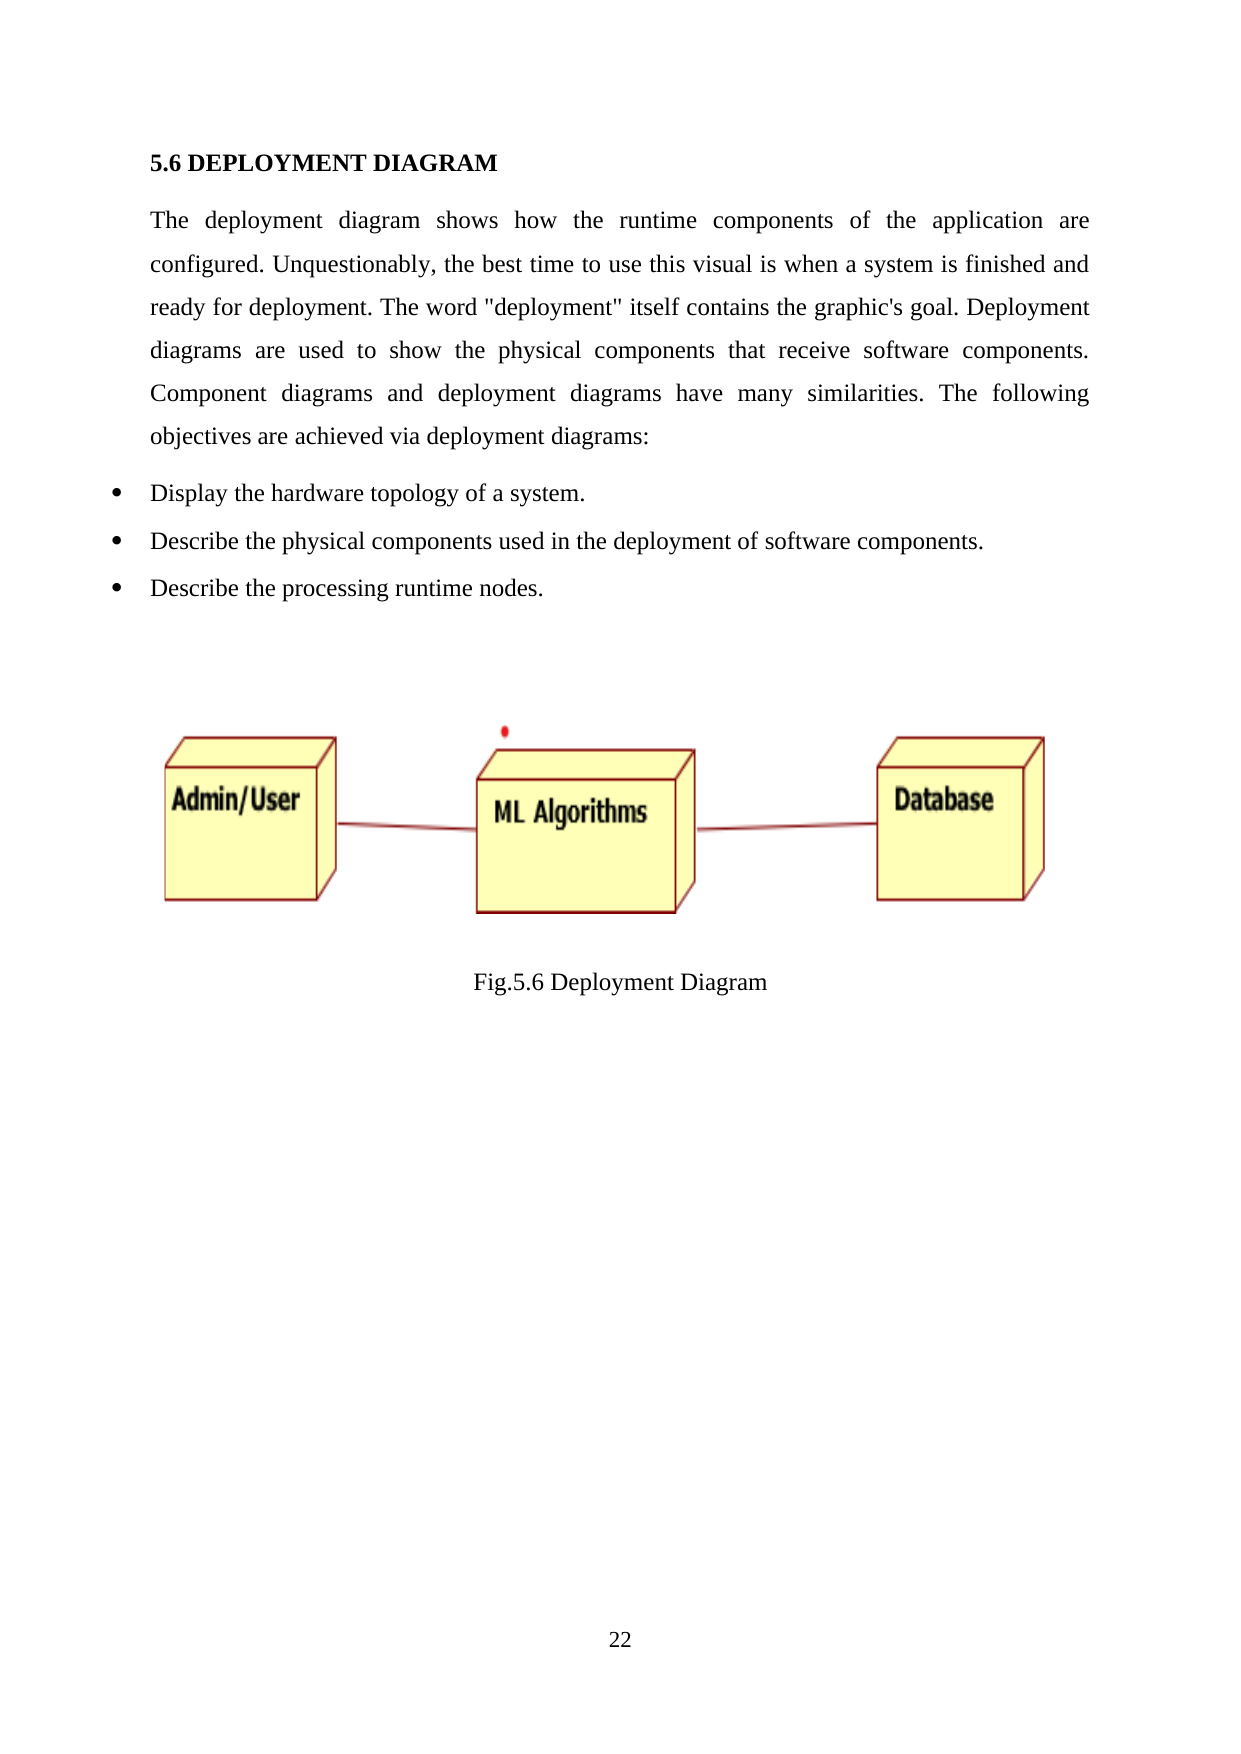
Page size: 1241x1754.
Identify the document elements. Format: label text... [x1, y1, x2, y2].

list Describe the processing runtime nodes. [112, 573, 1103, 602]
picture [164, 725, 1045, 914]
subtitle DEPLOYMENT DIAGRAM [150, 148, 1103, 177]
list Display the hardware topology of a system. [112, 478, 1103, 507]
text Fig.5.6 Deployment Diagram [366, 967, 875, 996]
list Describe the physical components used in the deployment of software components. [112, 526, 1103, 555]
text The deployment diagram shows how the runtime components of the application are configured. Unquestionably, the best time to use this visual is when a system is finished and ready for deployment. The word "deployment" itself contains the graphic's goal. Deployment diagrams are used to show the physical components that receive software components. Component diagrams and deployment diagrams have many similarities. The following objectives are achieved via deployment diagrams: [150, 206, 1090, 450]
